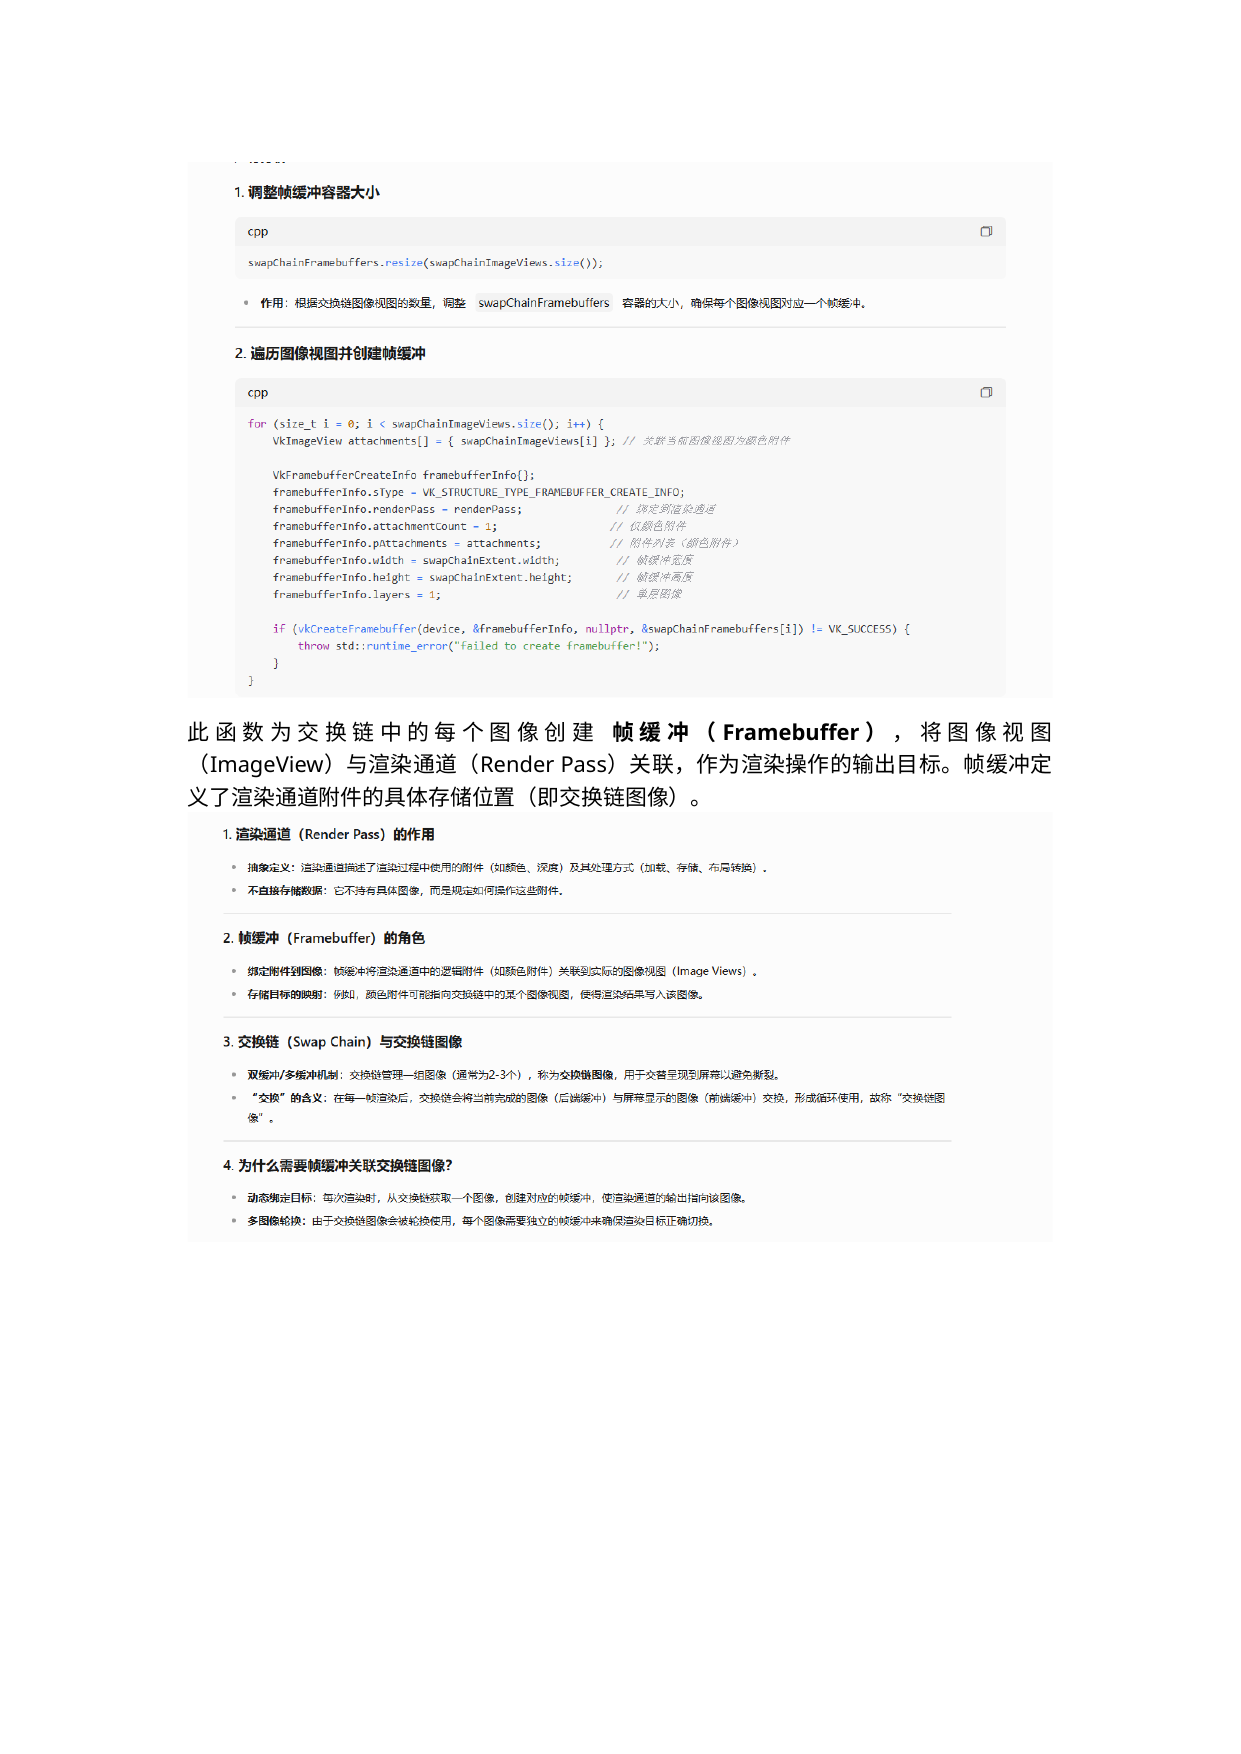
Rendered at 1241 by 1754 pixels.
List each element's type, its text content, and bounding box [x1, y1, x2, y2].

picture [187, 812, 1053, 1242]
picture [187, 162, 1053, 698]
text 此函数为交换链中的每个图像创建 ​帧缓冲（Framebuffer）​，将图像视图（ImageView）与渲染通道（Render Pass）关联，作为渲染操作的输出目标。帧缓冲定义了渲染通道附件的具体存储位置（即交换链图像）。 [187, 714, 1053, 812]
